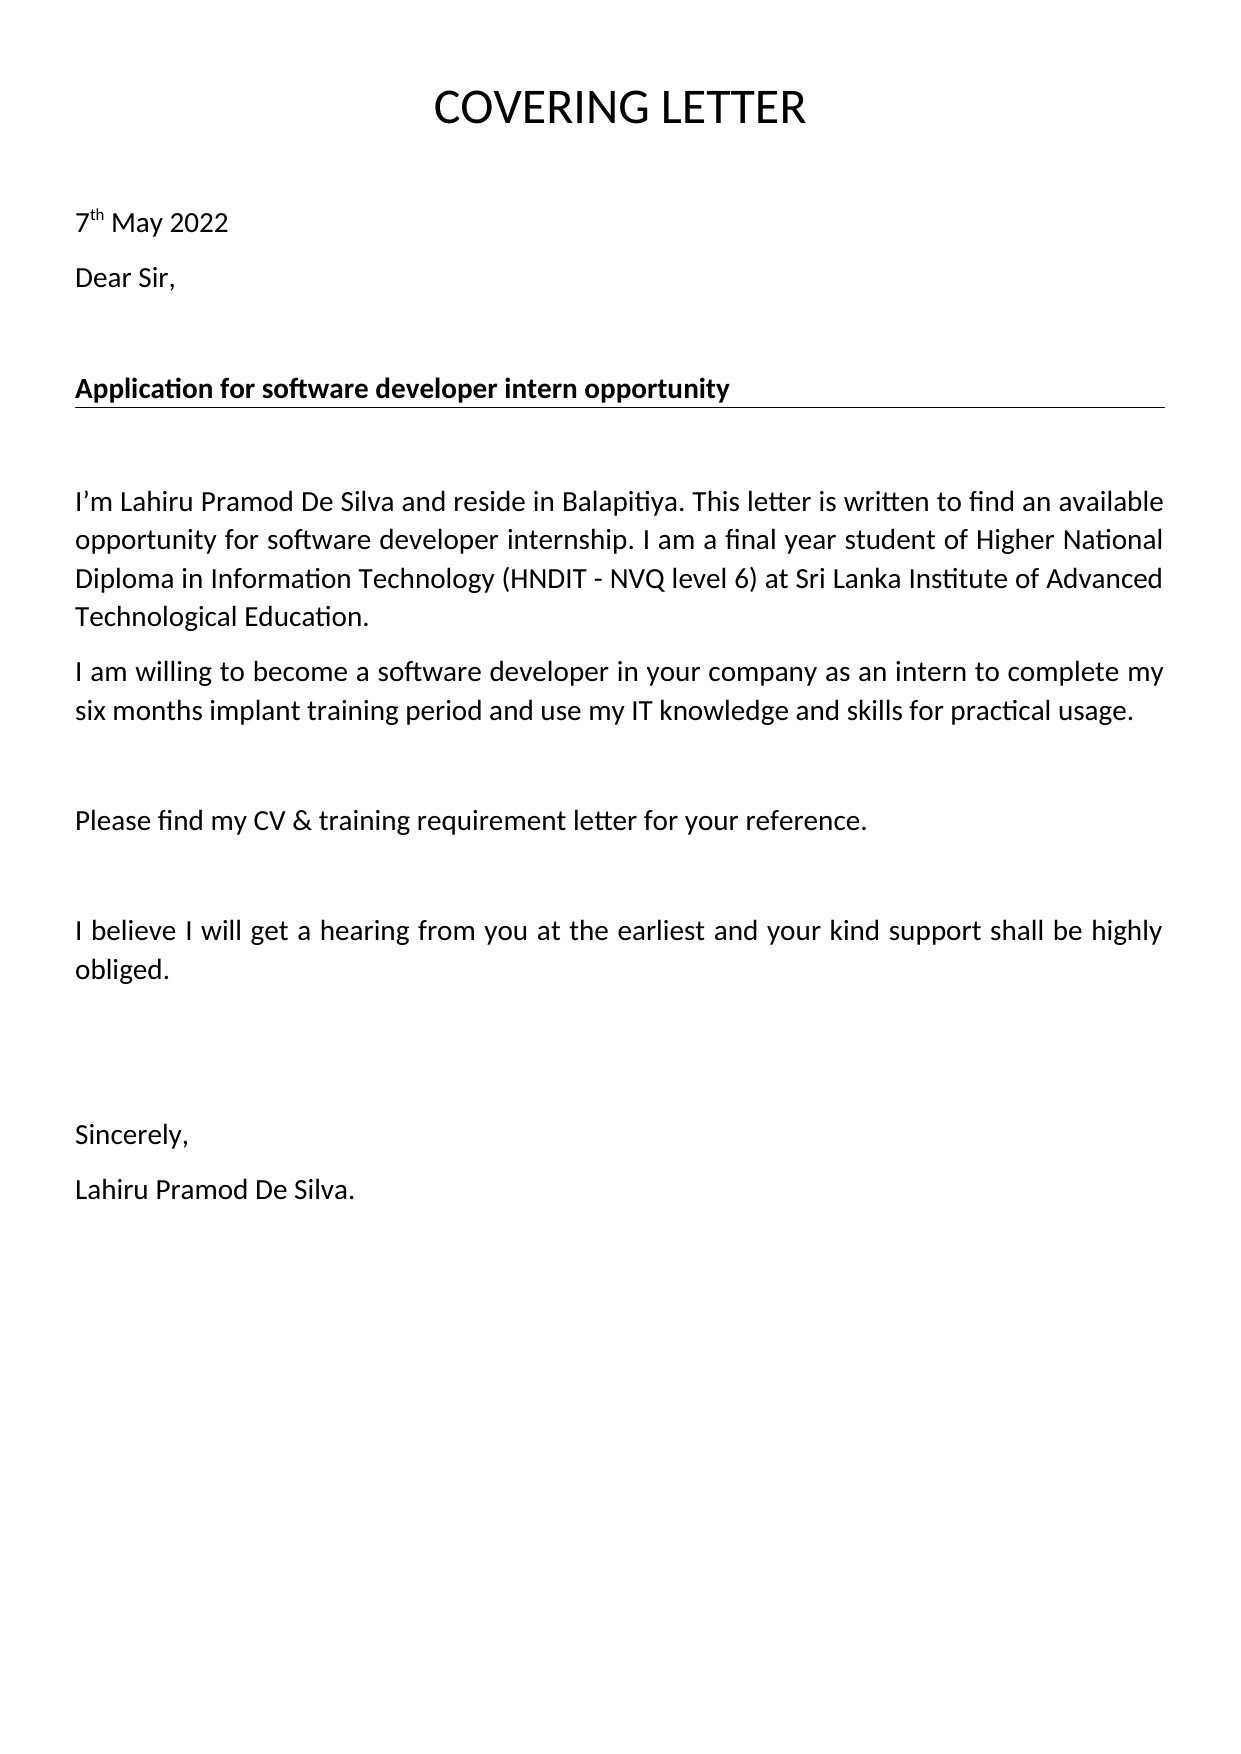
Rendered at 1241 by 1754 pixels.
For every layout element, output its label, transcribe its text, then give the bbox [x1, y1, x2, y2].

text 7th May 2022 [75, 204, 1165, 240]
text Application for software developer intern opportunity [75, 370, 1165, 407]
text I believe I will get a hearing from you at the earliest and your kind support shall be highly obliged. [75, 912, 1165, 986]
text Please find my CV & training requirement letter for your reference. [75, 802, 1165, 838]
text COVERING LETTER [75, 75, 1165, 136]
text Sincerely, [75, 1116, 1165, 1152]
text I am willing to become a software developer in your company as an intern to complete my six months implant training period and use my IT knowledge and skills for practical usage. [75, 653, 1165, 727]
text I’m Lahiru Pramod De Silva and reside in Balapitiya. This letter is written to find an available opportunity for software developer internship. I am a final year student of Higher National Diploma in Information Technology (HNDIT - NVQ level 6) at Sri Lanka Institute of Advanced Technological Education. [75, 483, 1165, 634]
text Lahiru Pramod De Silva. [75, 1171, 1165, 1207]
text Dear Sir, [75, 259, 1165, 295]
